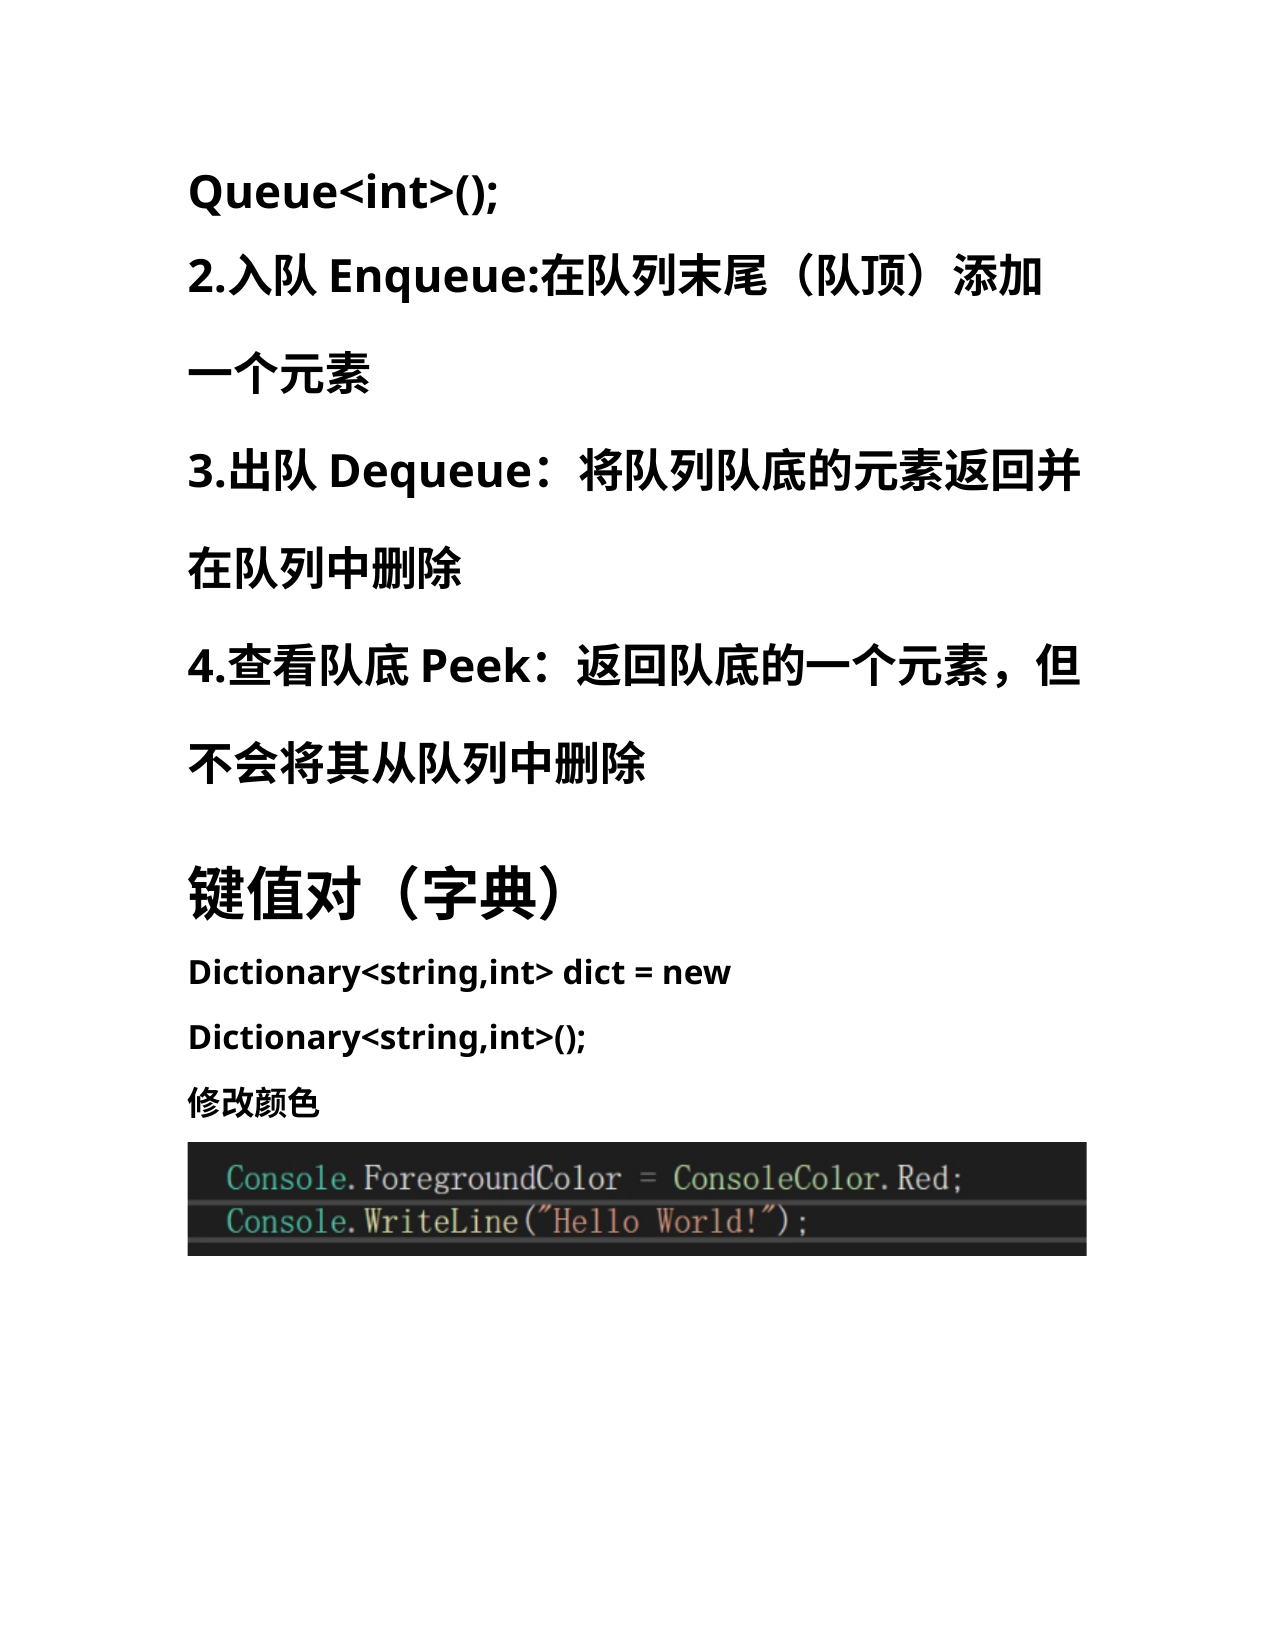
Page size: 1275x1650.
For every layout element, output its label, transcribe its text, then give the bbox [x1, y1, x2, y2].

list 3.出队Dequeue：将队列队底的元素返回并在队列中删除 [187, 419, 1087, 614]
list Dictionary<string,int> dict = new Dictionary<string,int>(); [187, 939, 1087, 1069]
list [187, 159, 1087, 224]
picture [187, 1142, 1087, 1256]
list 4.查看队底Peek：返回队底的一个元素，但不会将其从队列中删除 [187, 614, 1087, 809]
list 2.入队Enqueue:在队列末尾（队顶）添加一个元素 [187, 224, 1087, 419]
list 键值对（字典） [187, 841, 1087, 939]
list 修改颜色 [187, 1069, 1087, 1134]
